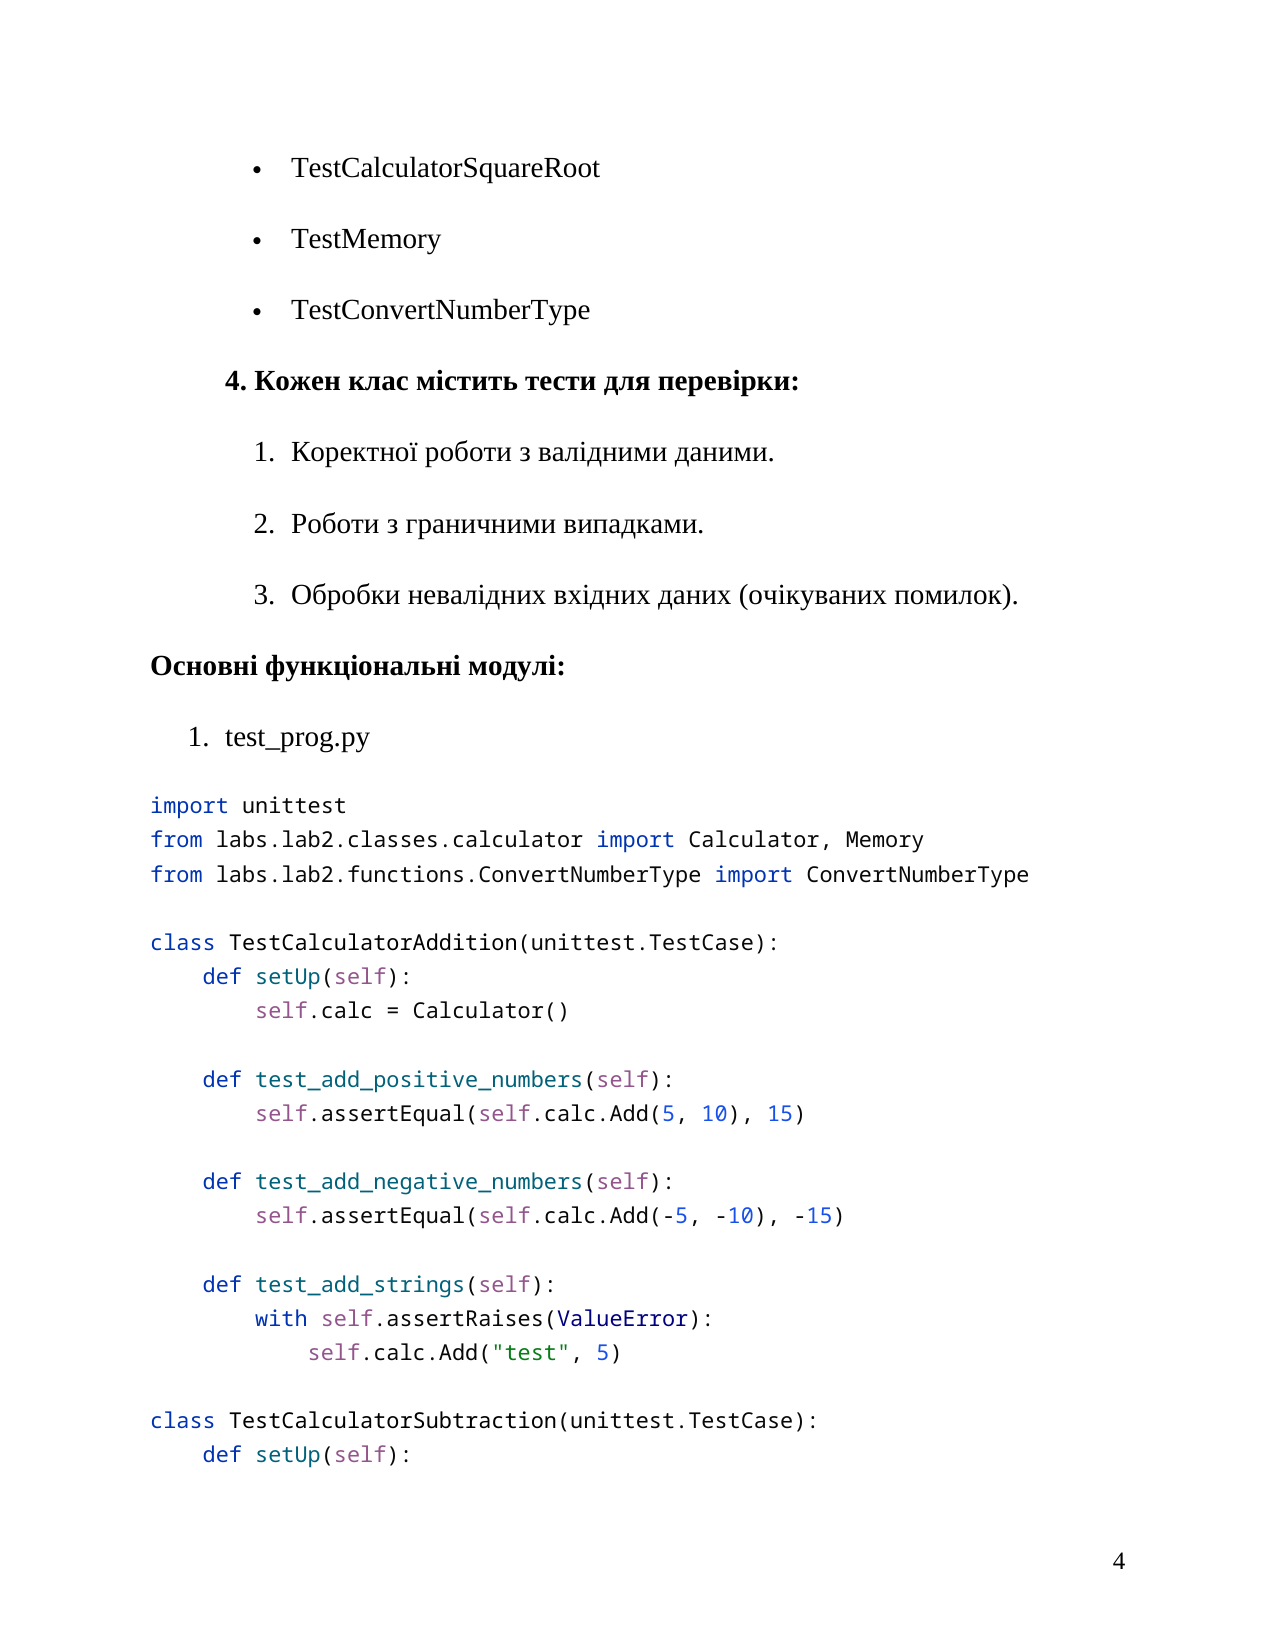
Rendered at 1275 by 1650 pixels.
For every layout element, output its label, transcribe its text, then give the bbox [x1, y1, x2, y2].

list Коректної роботи з валідними даними. [253, 434, 1125, 468]
list TestMemory [253, 221, 1125, 255]
list TestCalculatorSquareRoot [253, 150, 1125, 183]
list TestConvertNumberType [253, 292, 1125, 326]
list Обробки невалідних вхідних даних (очікуваних помилок). [253, 577, 1125, 610]
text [150, 790, 1125, 1469]
list test_prog.py [187, 719, 1125, 753]
text 4. Кожен клас містить тести для перевірки: [150, 363, 1125, 397]
list Роботи з граничними випадками. [253, 506, 1125, 539]
text Основні функціональні модулі: [150, 648, 1125, 682]
